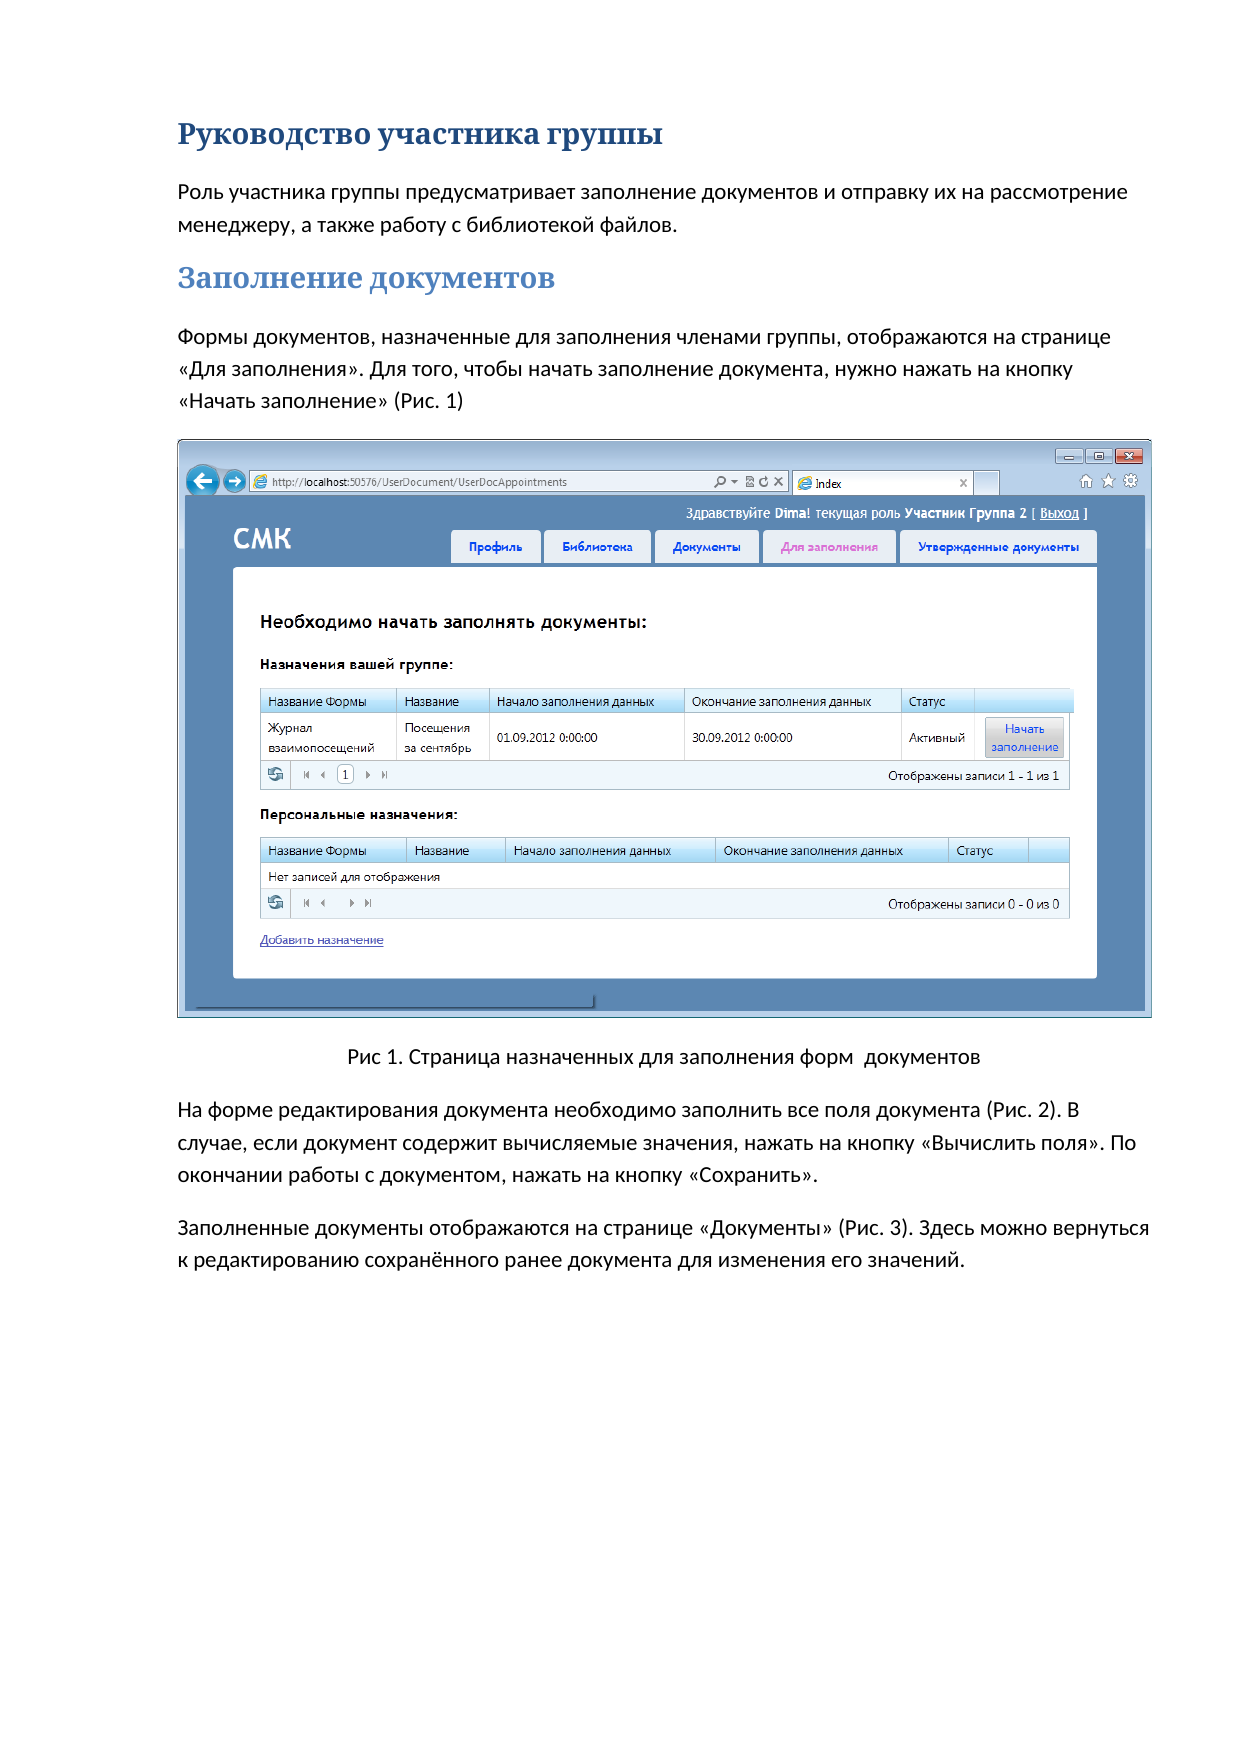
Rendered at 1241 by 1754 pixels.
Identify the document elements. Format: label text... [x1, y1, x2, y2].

picture [177, 439, 1152, 1018]
text Заполненные документы отображаются на странице «Документы» (Рис. 3). Здесь можно вернуться к редактированию сохранённого ранее документа для изменения его значений. [177, 1213, 1152, 1273]
text Заполнение документов [177, 263, 1152, 296]
text На форме редактирования документа необходимо заполнить все поля документа (Рис. 2). В случае, если документ содержит вычисляемые значения, нажать на кнопку «Вычислить поля». По окончании работы с документом, нажать на кнопку «Сохранить». [177, 1096, 1152, 1188]
text Формы документов, назначенные для заполнения членами группы, отображаются на странице «Для заполнения». Для того, чтобы начать заполнение документа, нужно нажать на кнопку «Начать заполнение» (Рис. 1) [177, 322, 1152, 414]
text Руководство участника группы [177, 118, 1152, 152]
text Роль участника группы предусматривает заполнение документов и отправку их на рассмотрение менеджеру, а также работу с библиотекой файлов. [177, 177, 1152, 238]
text Рис 1. Страница назначенных для заполнения форм документов [177, 1042, 1152, 1071]
